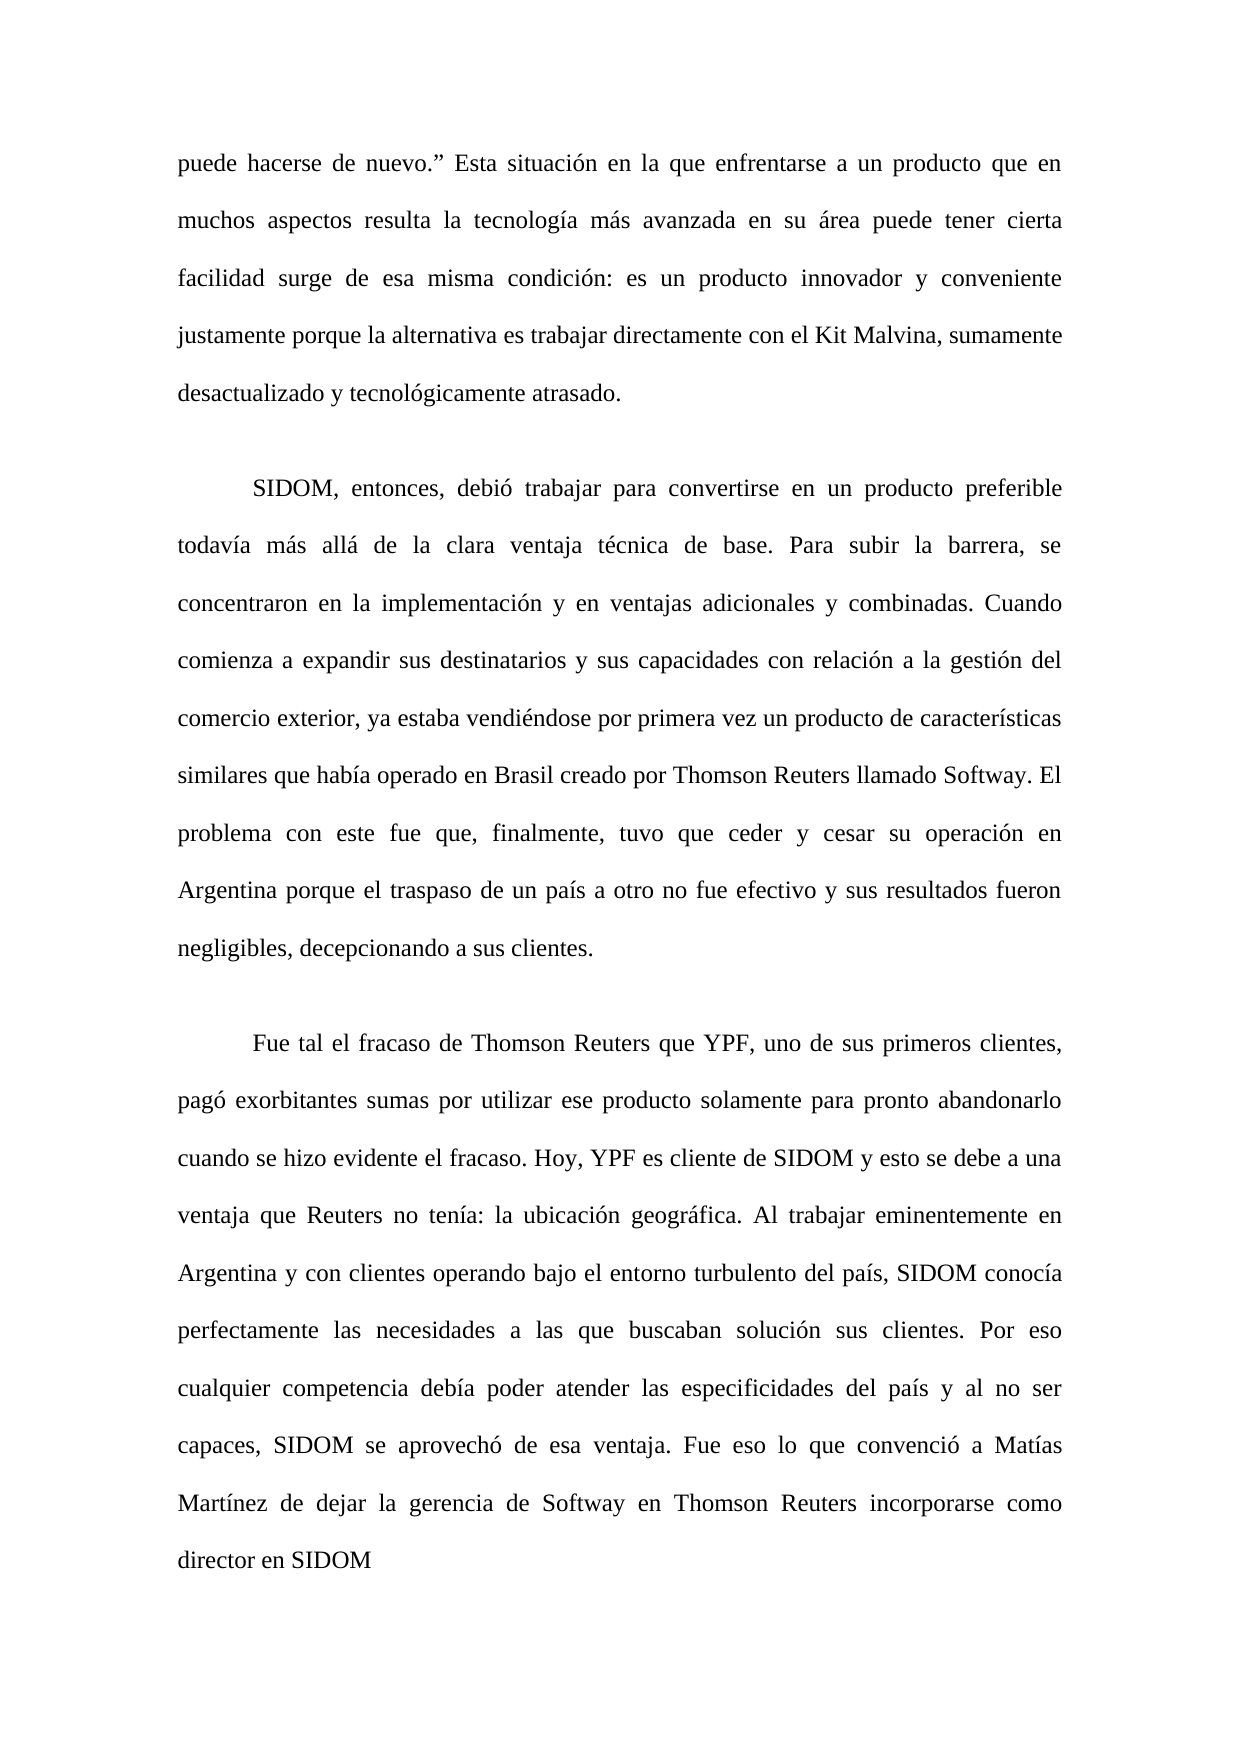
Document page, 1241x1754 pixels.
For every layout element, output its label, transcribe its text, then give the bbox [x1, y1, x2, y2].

text Fue tal el fracaso de Thomson Reuters que YPF, uno de sus primeros clientes, pagó exorbitantes sumas por utilizar ese producto solamente para pronto abandonarlo cuando se hizo evidente el fracaso. Hoy, YPF es cliente de SIDOM y esto se debe a una ventaja que Reuters no tenía: la ubicación geográfica. Al trabajar eminentemente en Argentina y con clientes operando bajo el entorno turbulento del país, SIDOM conocía perfectamente las necesidades a las que buscaban solución sus clientes. Por eso cualquier competencia debía poder atender las especificidades del país y al no ser capaces, SIDOM se aprovechó de esa ventaja. Fue eso lo que convenció a Matías Martínez de dejar la gerencia de Softway en Thomson Reuters incorporarse como director en SIDOM [177, 1028, 1063, 1574]
text SIDOM, entonces, debió trabajar para convertirse en un producto preferible todavía más allá de la clara ventaja técnica de base. Para subir la barrera, se concentraron en la implementación y en ventajas adicionales y combinadas. Cuando comienza a expandir sus destinatarios y sus capacidades con relación a la gestión del comercio exterior, ya estaba vendiéndose por primera vez un producto de características similares que había operado en Brasil creado por Thomson Reuters llamado Softway. El problema con este fue que, finalmente, tuvo que ceder y cesar su operación en Argentina porque el traspaso de un país a otro no fue efectivo y sus resultados fueron negligibles, decepcionando a sus clientes. [177, 473, 1063, 961]
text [177, 148, 1063, 406]
